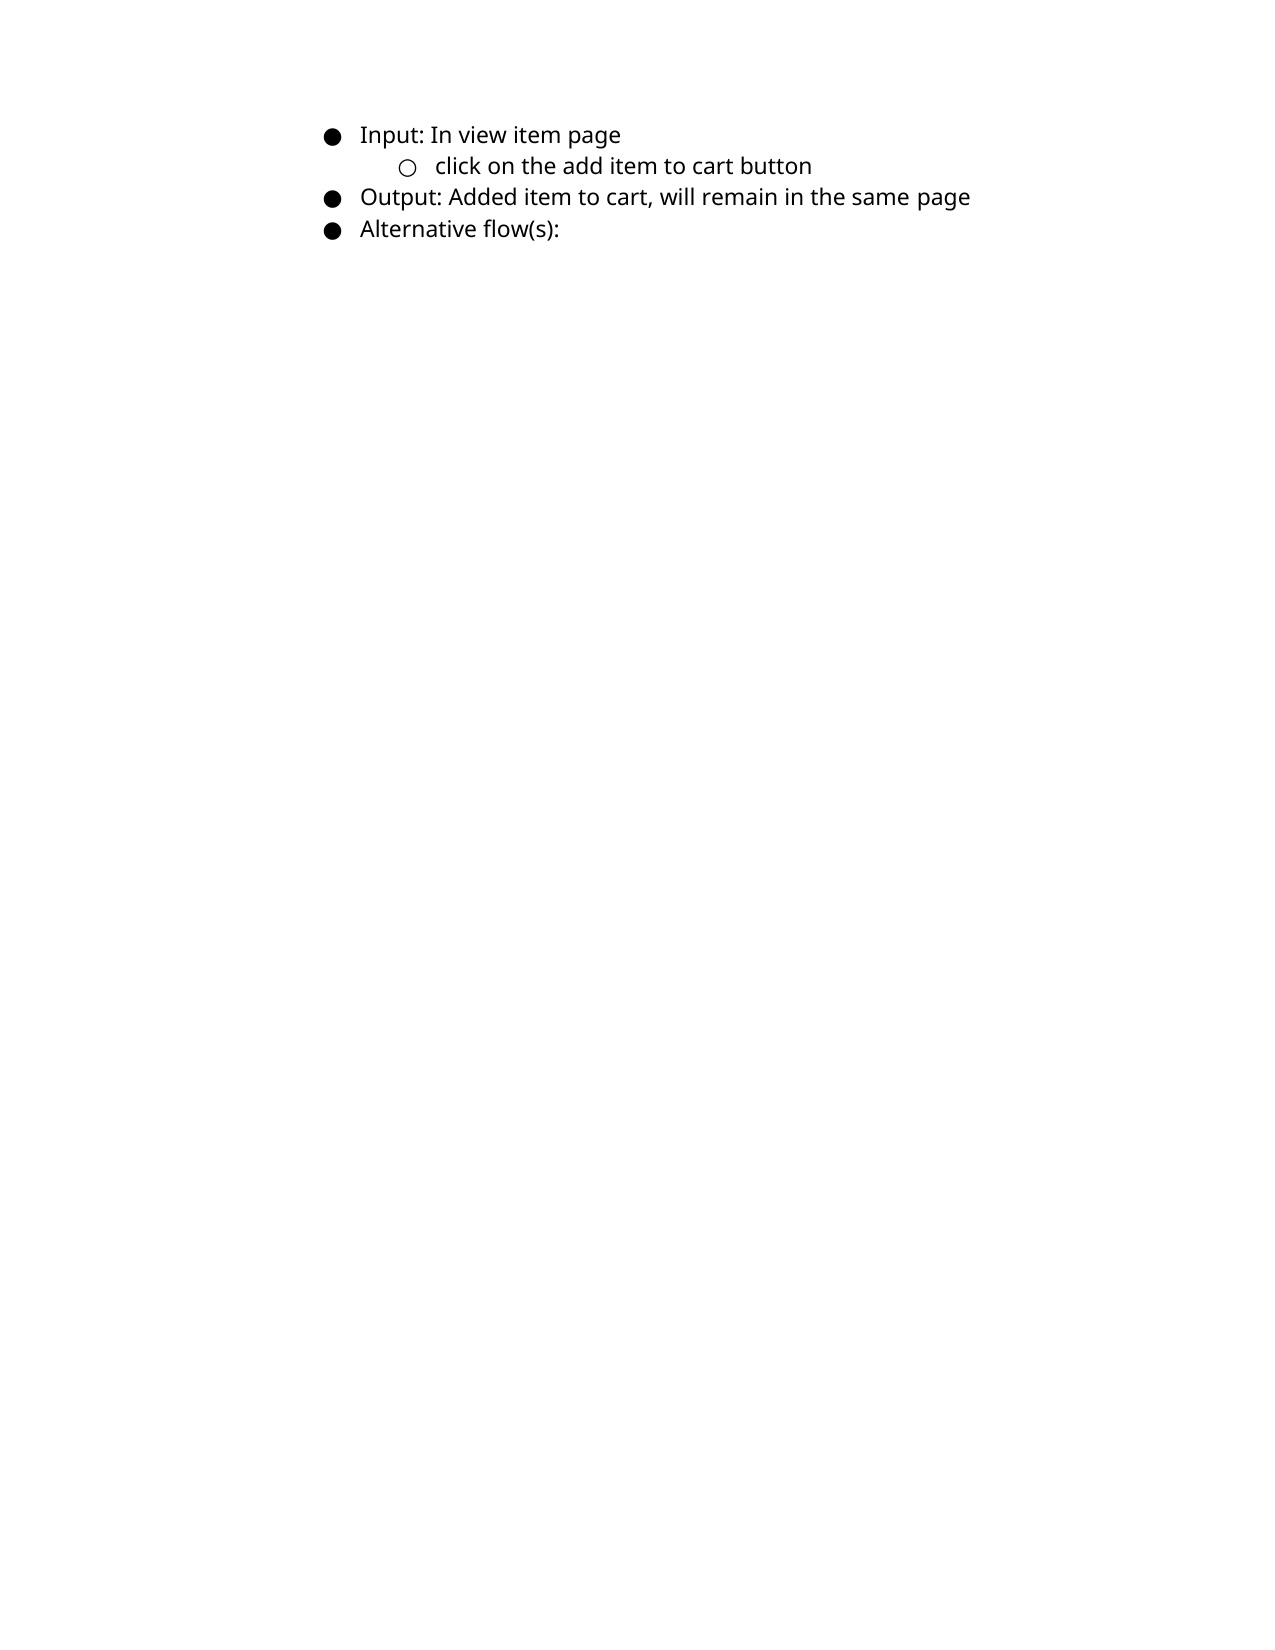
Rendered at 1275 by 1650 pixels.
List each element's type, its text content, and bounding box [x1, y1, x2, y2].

list Input: In view item page [322, 119, 1275, 150]
list Output: Added item to cart, will remain in the same page [322, 181, 1275, 212]
list Alternative flow(s): [322, 212, 1275, 244]
list click on the add item to cart button [397, 150, 1275, 181]
